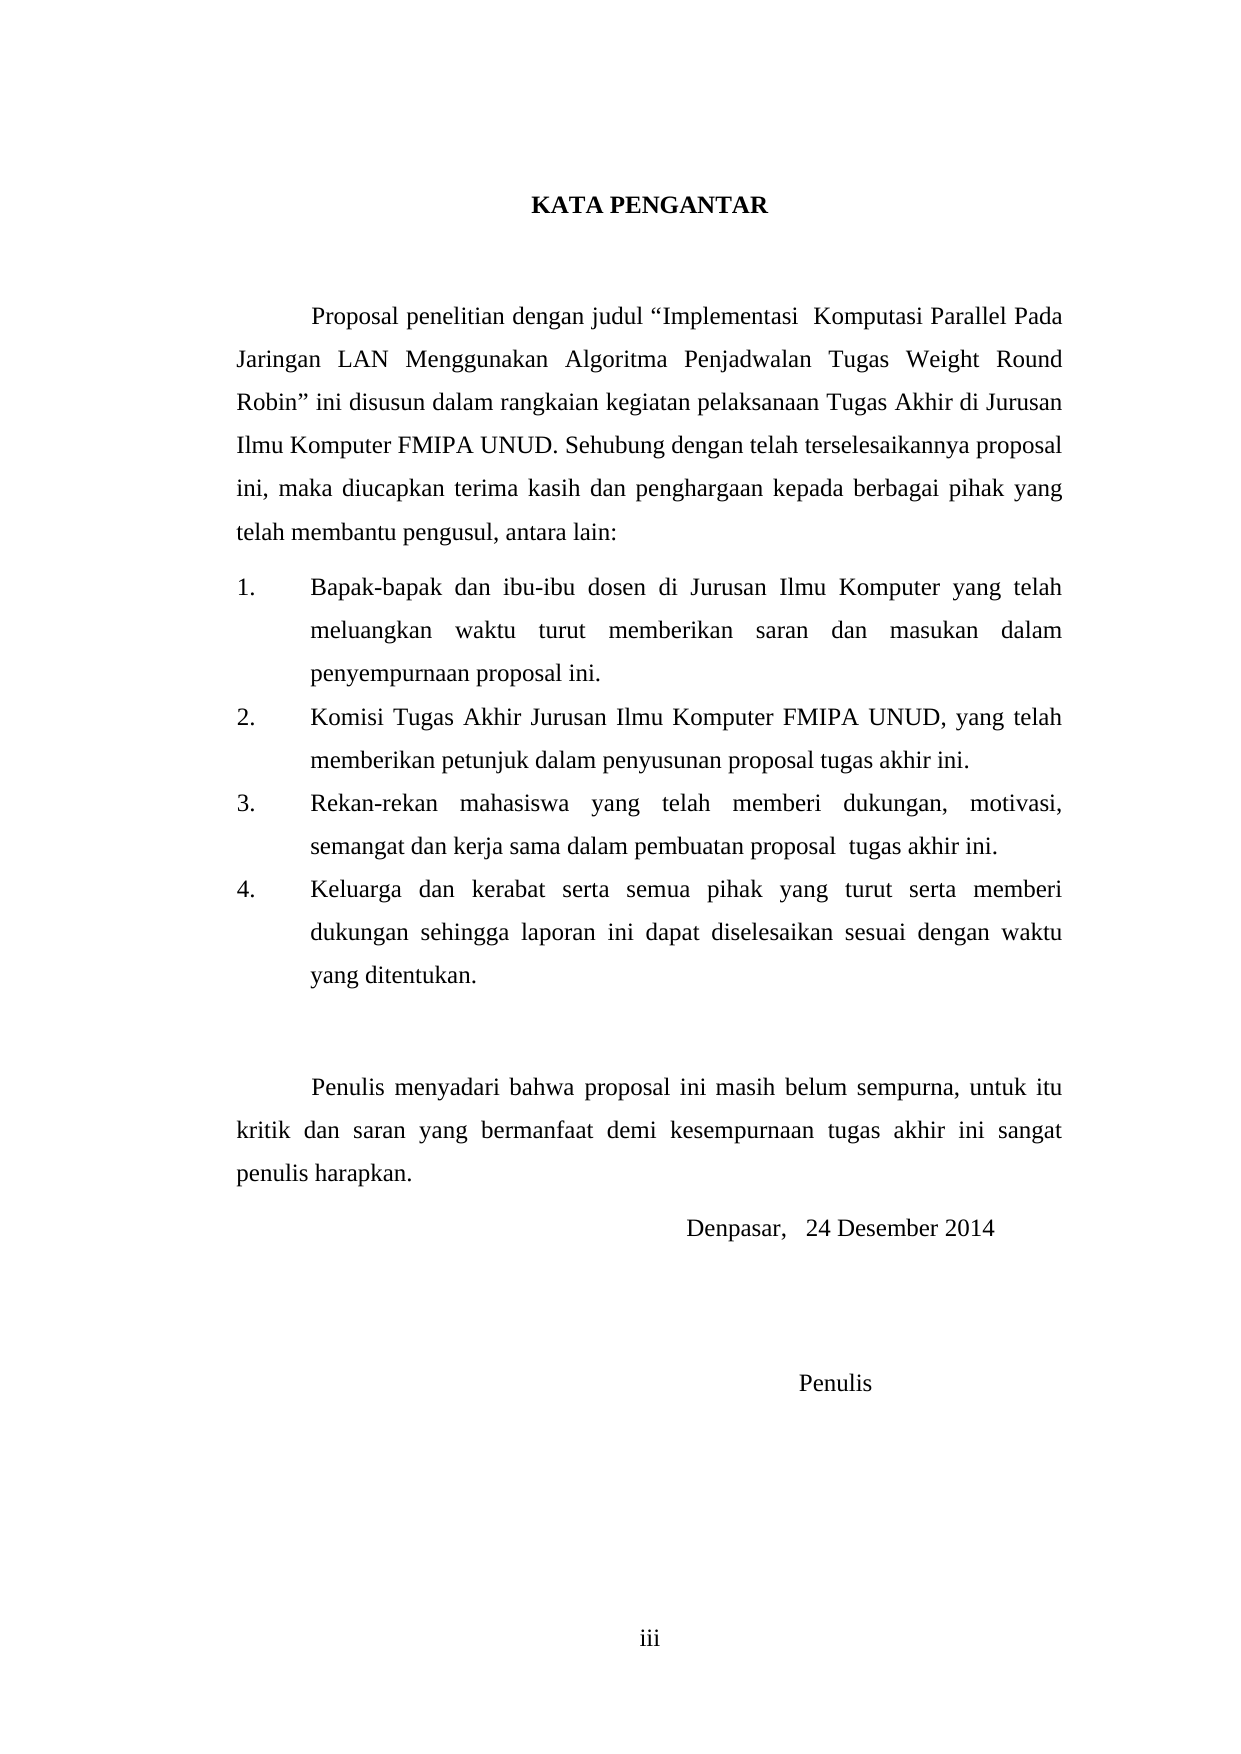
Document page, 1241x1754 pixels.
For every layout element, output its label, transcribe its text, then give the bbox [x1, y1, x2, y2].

text Denpasar, 24 Desember 2014 [611, 1213, 1063, 1242]
list Bapak-bapak dan ibu-ibu dosen di Jurusan Ilmu Komputer yang telah meluangkan waktu turut memberikan saran dan masukan dalam penyempurnaan proposal ini. [237, 572, 1063, 687]
list Keluarga dan kerabat serta semua pihak yang turut serta memberi dukungan sehingga laporan ini dapat diselesaikan sesuai dengan waktu yang ditentukan. [237, 874, 1063, 989]
list Rekan-rekan mahasiswa yang telah memberi dukungan, motivasi, semangat dan kerja sama dalam pembuatan proposal tugas akhir ini. [237, 788, 1063, 860]
list Komisi Tugas Akhir Jurusan Ilmu Komputer FMIPA UNUD, yang telah memberikan petunjuk dalam penyusunan proposal tugas akhir ini. [237, 702, 1063, 773]
text Penulis [236, 1325, 1063, 1397]
text Penulis menyadari bahwa proposal ini masih belum sempurna, untuk itu kritik dan saran yang bermanfaat demi kesempurnaan tugas akhir ini sangat penulis harapkan. [236, 1072, 1063, 1187]
text Proposal penelitian dengan judul “Implementasi Komputasi Parallel Pada Jaringan LAN Menggunakan Algoritma Penjadwalan Tugas Weight Round Robin” ini disusun dalam rangkaian kegiatan pelaksanaan Tugas Akhir di Jurusan Ilmu Komputer FMIPA UNUD. Sehubung dengan telah terselesaikannya proposal ini, maka diucapkan terima kasih dan penghargaan kepada berbagai pihak yang telah membantu pengusul, antara lain: [236, 301, 1063, 545]
subtitle KATA PENGANTAR [236, 190, 1063, 218]
